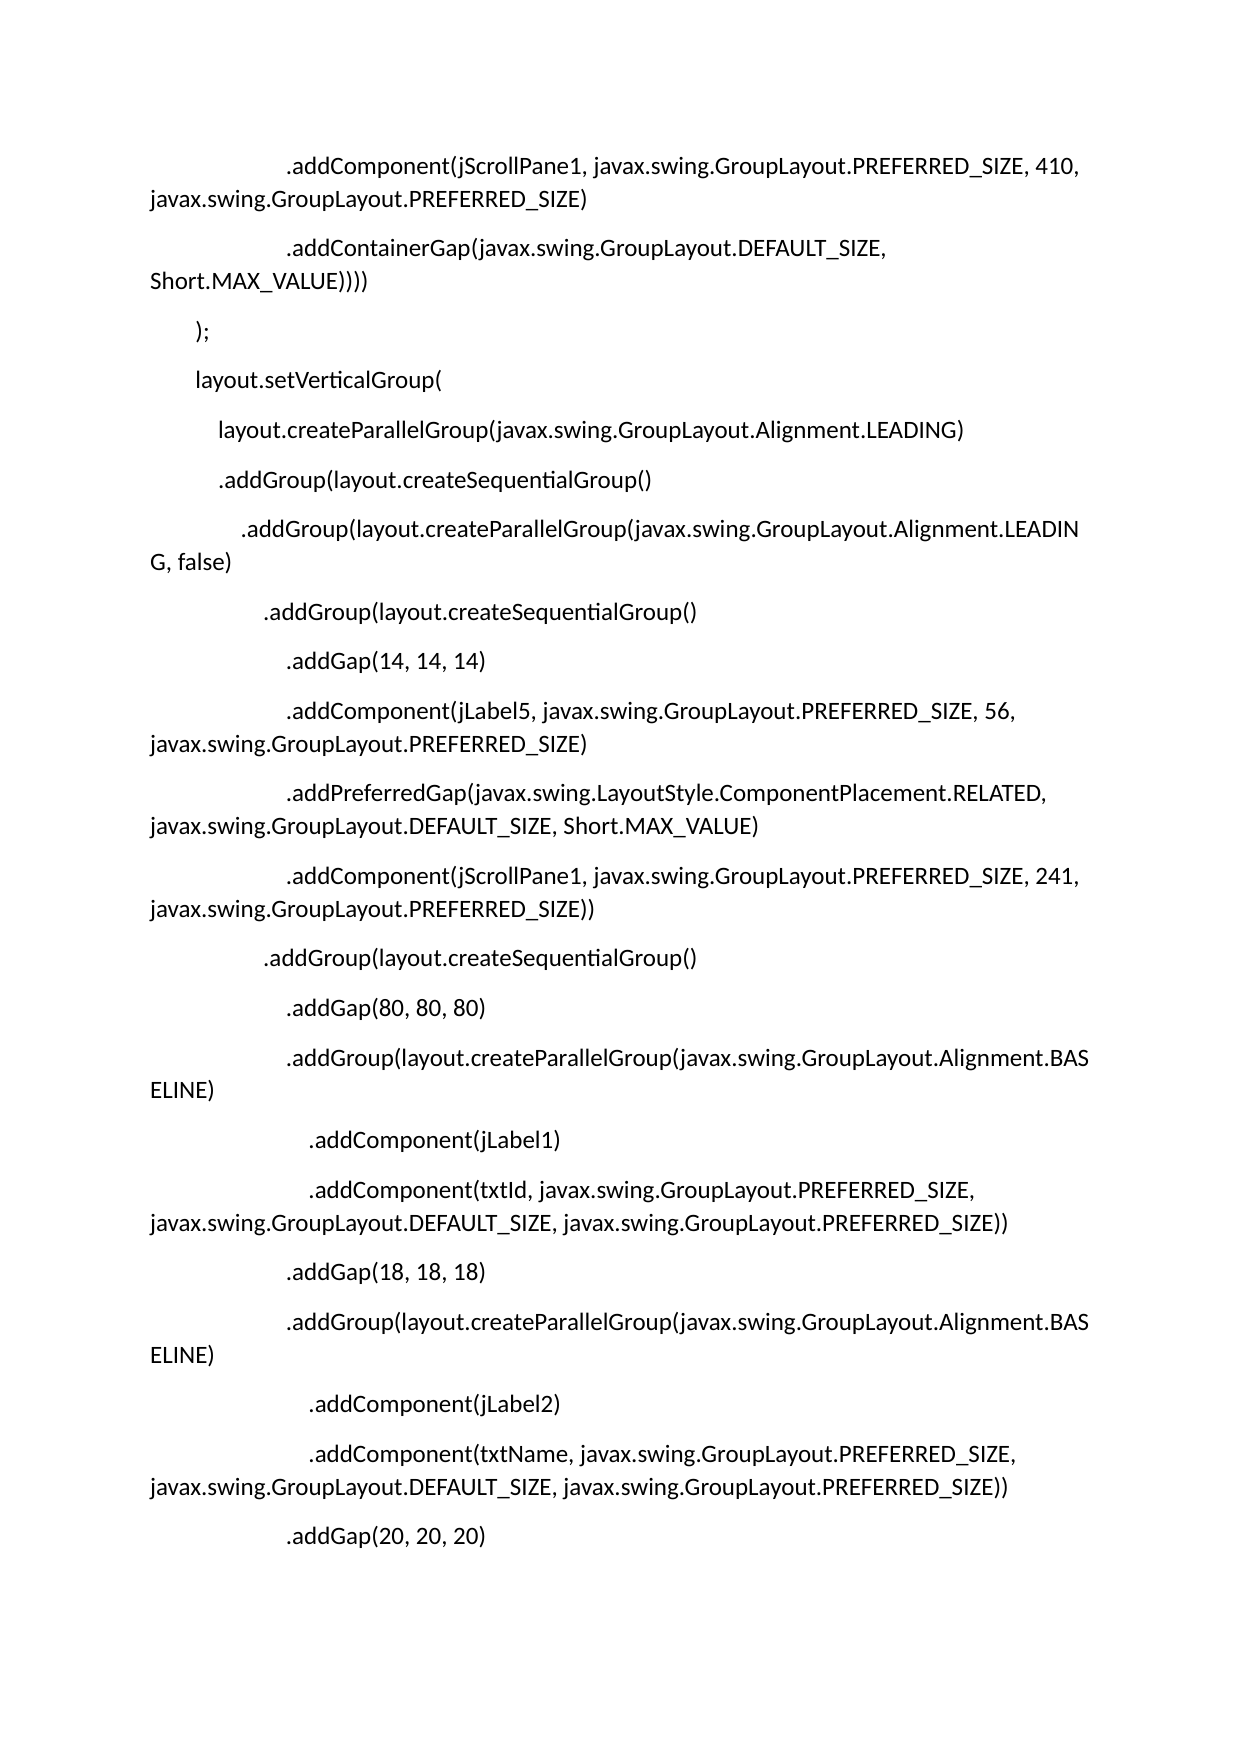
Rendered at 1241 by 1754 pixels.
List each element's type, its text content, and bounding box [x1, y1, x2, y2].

text .addGroup(layout.createSequentialGroup() [150, 464, 1090, 494]
text .addGroup(layout.createSequentialGroup() [150, 942, 1090, 973]
text .addComponent(txtName, javax.swing.GroupLayout.PREFERRED_SIZE, javax.swing.GroupLayout.DEFAULT_SIZE, javax.swing.GroupLayout.PREFERRED_SIZE)) [150, 1438, 1090, 1501]
text .addGroup(layout.createParallelGroup(javax.swing.GroupLayout.Alignment.BASELINE) [150, 1306, 1090, 1369]
text ); [150, 315, 1090, 346]
text .addGap(18, 18, 18) [150, 1256, 1090, 1287]
text .addComponent(jScrollPane1, javax.swing.GroupLayout.PREFERRED_SIZE, 410, javax.swing.GroupLayout.PREFERRED_SIZE) [150, 150, 1090, 213]
text .addContainerGap(javax.swing.GroupLayout.DEFAULT_SIZE, Short.MAX_VALUE)))) [150, 232, 1090, 296]
text .addPreferredGap(javax.swing.LayoutStyle.ComponentPlacement.RELATED, javax.swing.GroupLayout.DEFAULT_SIZE, Short.MAX_VALUE) [150, 777, 1090, 841]
text .addComponent(jLabel1) [150, 1124, 1090, 1155]
text .addComponent(jLabel5, javax.swing.GroupLayout.PREFERRED_SIZE, 56, javax.swing.GroupLayout.PREFERRED_SIZE) [150, 695, 1090, 758]
text .addComponent(jScrollPane1, javax.swing.GroupLayout.PREFERRED_SIZE, 241, javax.swing.GroupLayout.PREFERRED_SIZE)) [150, 860, 1090, 923]
text .addGap(14, 14, 14) [150, 645, 1090, 676]
text .addGroup(layout.createSequentialGroup() [150, 596, 1090, 626]
text .addComponent(txtId, javax.swing.GroupLayout.PREFERRED_SIZE, javax.swing.GroupLayout.DEFAULT_SIZE, javax.swing.GroupLayout.PREFERRED_SIZE)) [150, 1174, 1090, 1237]
text .addComponent(jLabel2) [150, 1388, 1090, 1419]
text layout.setVerticalGroup( [150, 364, 1090, 395]
text .addGroup(layout.createParallelGroup(javax.swing.GroupLayout.Alignment.BASELINE) [150, 1042, 1090, 1105]
text .addGap(80, 80, 80) [150, 992, 1090, 1023]
text .addGroup(layout.createParallelGroup(javax.swing.GroupLayout.Alignment.LEADING, false) [150, 513, 1090, 577]
text .addGap(20, 20, 20) [150, 1520, 1090, 1551]
text layout.createParallelGroup(javax.swing.GroupLayout.Alignment.LEADING) [150, 414, 1090, 445]
